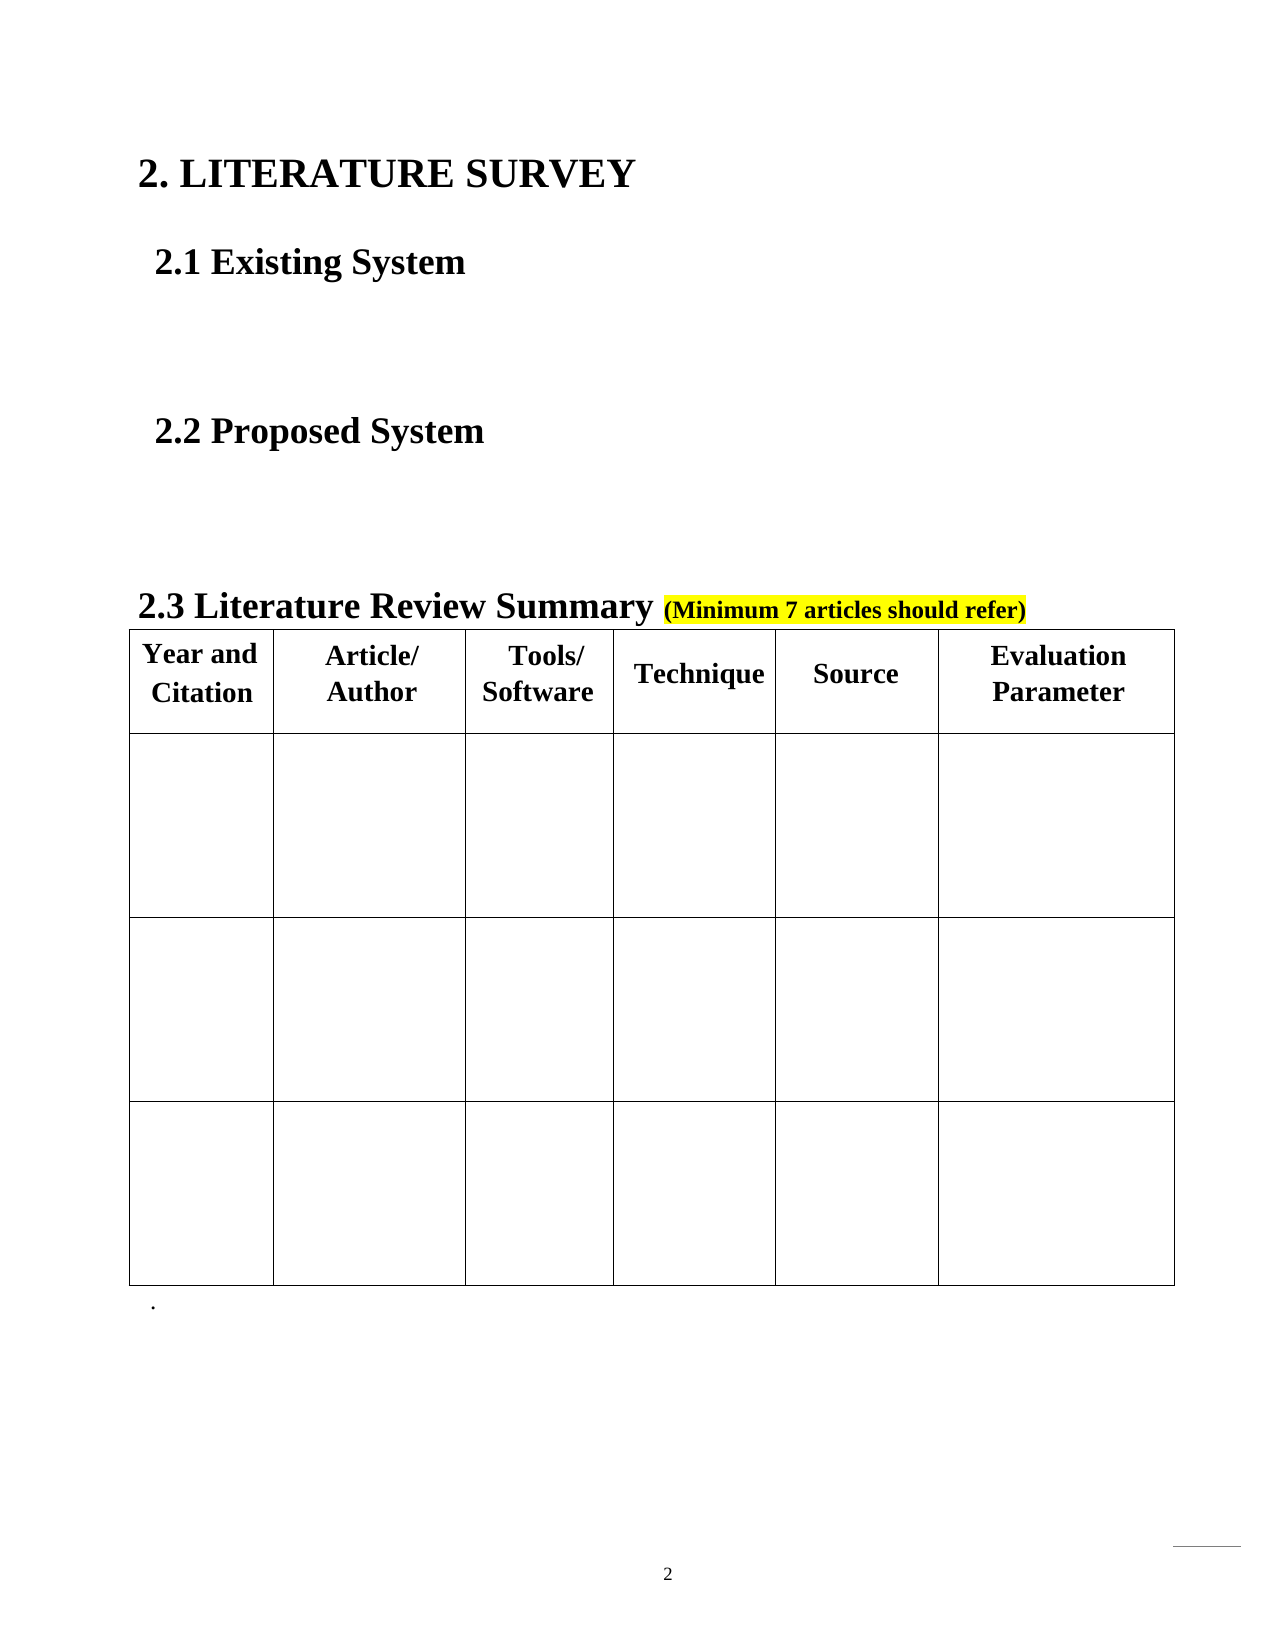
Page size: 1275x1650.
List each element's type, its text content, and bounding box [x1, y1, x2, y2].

table_header Year and Citation [130, 630, 273, 733]
table_cell [466, 918, 613, 1101]
table_cell [274, 1102, 465, 1285]
table_cell [274, 918, 465, 1101]
subtitle 2.1 Existing System [154, 239, 1223, 283]
table_header Tools/ Software [466, 630, 613, 733]
subtitle 2.3 Literature Review Summary (Minimum 7 articles should refer) [138, 583, 1223, 626]
table_cell [130, 1102, 273, 1285]
table_cell [776, 1102, 938, 1285]
table_cell [274, 734, 465, 917]
table_cell [614, 918, 775, 1101]
table_cell [776, 918, 938, 1101]
table_header Evaluation Parameter [939, 630, 1174, 733]
table_cell [614, 734, 775, 917]
text . [150, 1286, 1223, 1314]
table_cell [130, 734, 273, 917]
subtitle 2. LITERATURE SURVEY [138, 148, 1223, 196]
table_cell [466, 1102, 613, 1285]
table_header Technique [614, 630, 775, 733]
table_cell [939, 734, 1174, 917]
table_cell [939, 1102, 1174, 1285]
table_cell [130, 918, 273, 1101]
table_header Article/ Author [274, 630, 465, 733]
subtitle 2.2 Proposed System [154, 409, 1223, 452]
table_cell [776, 734, 938, 917]
table_cell [466, 734, 613, 917]
table_cell [939, 918, 1174, 1101]
table_cell [614, 1102, 775, 1285]
table_header Source [776, 630, 938, 733]
